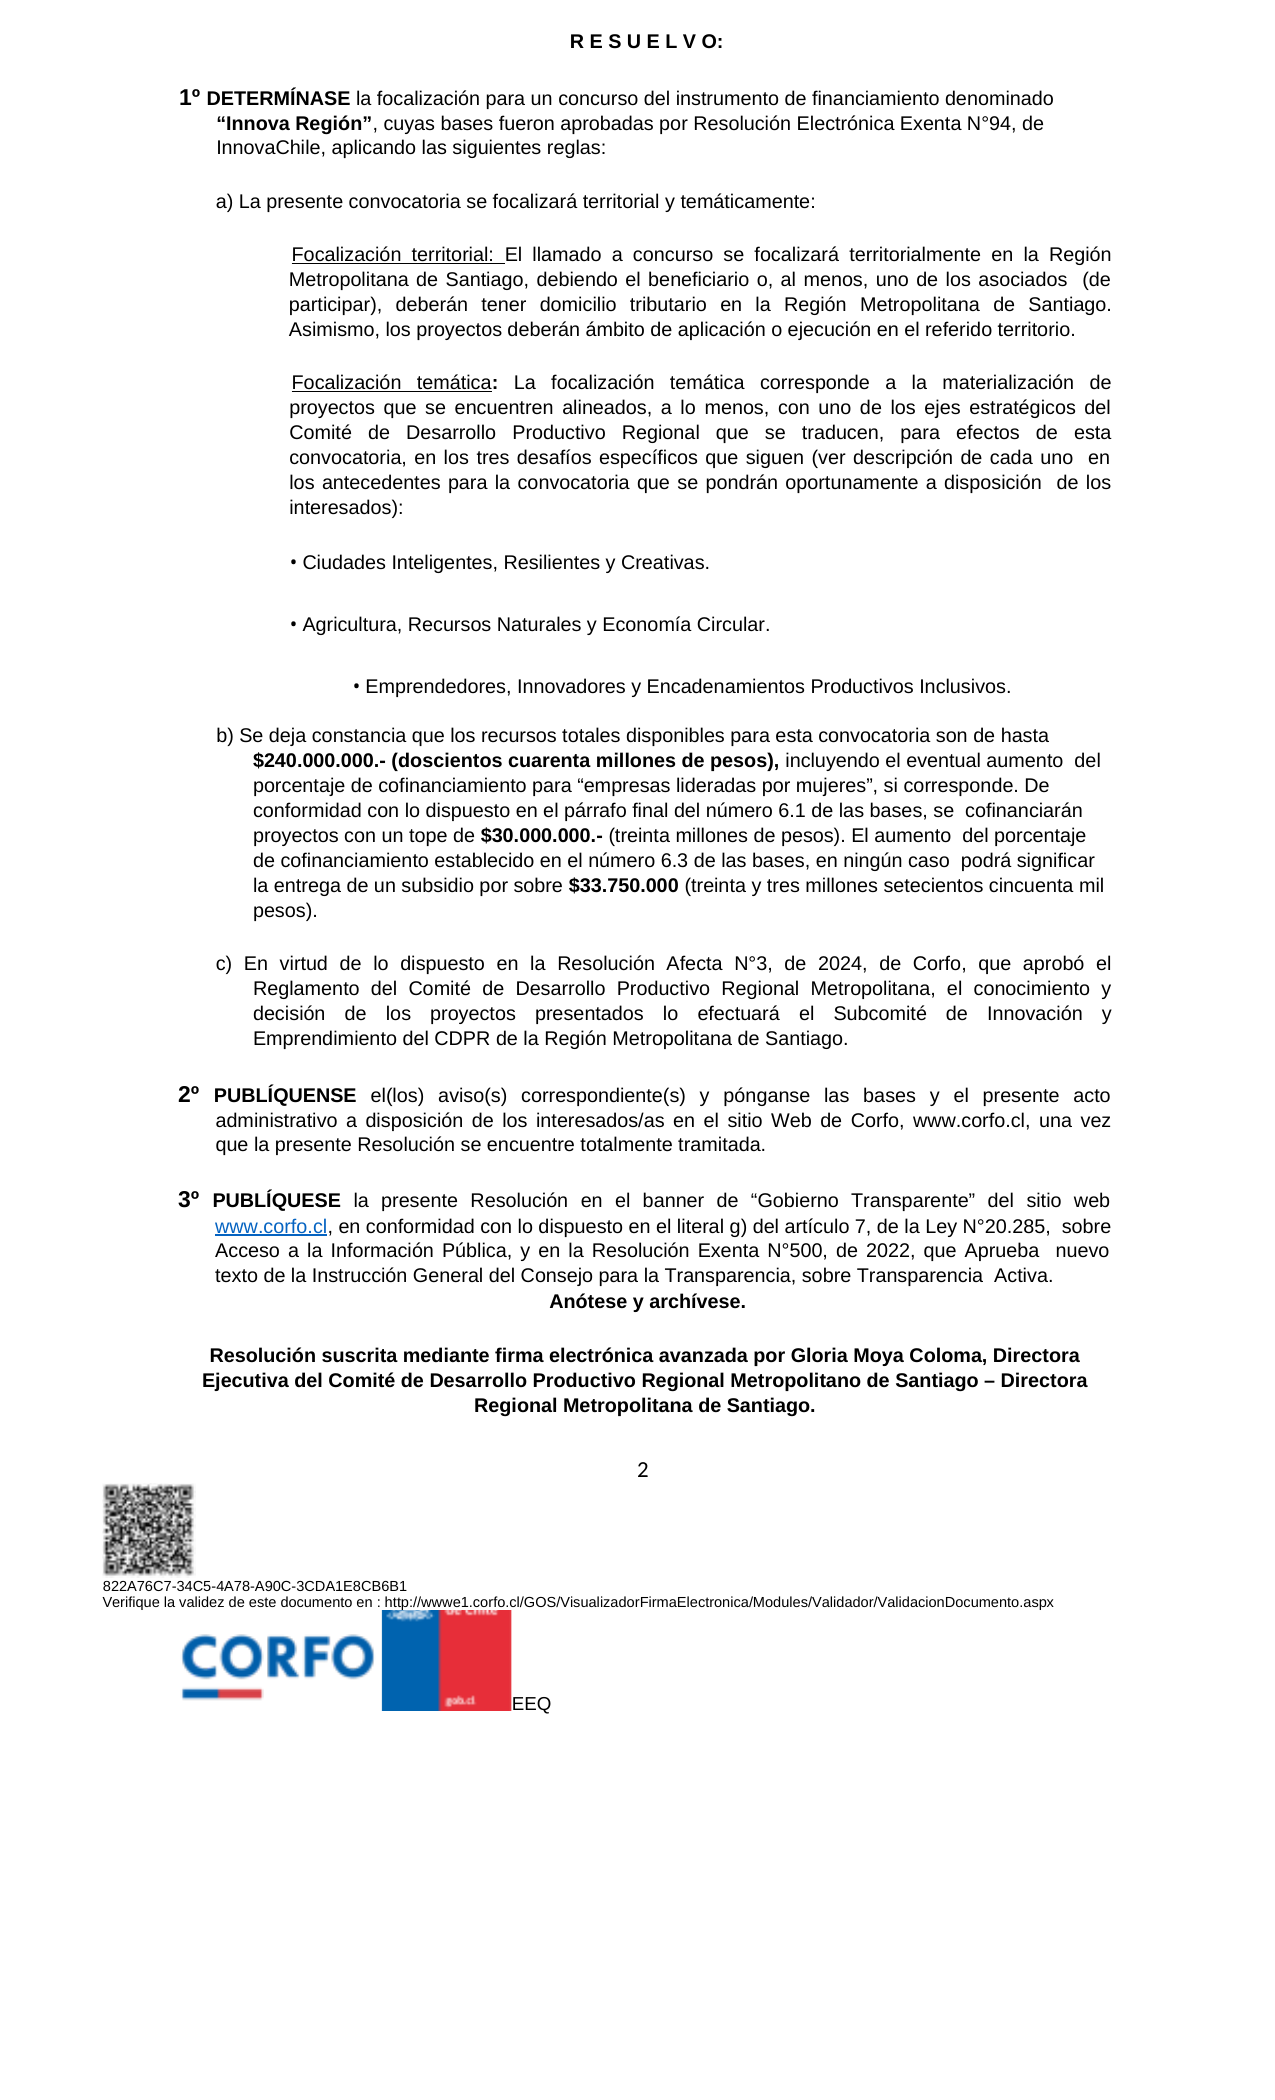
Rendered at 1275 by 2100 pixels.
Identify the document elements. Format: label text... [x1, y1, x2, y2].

text 1º DETERMÍNASE la focalización para un concurso del instrumento de financiamiento denominado “Innova Región”, cuyas bases fueron aprobadas por Resolución Electrónica Exenta N°94, de InnovaChile, aplicando las siguientes reglas: [179, 84, 1112, 159]
text • Emprendedores, Innovadores y Encadenamientos Productivos Inclusivos. [102, 664, 1012, 704]
text R E S U E L V O: [102, 30, 723, 52]
text 822A76C7-34C5-4A78-A90C-3CDA1E8CB6B1 [103, 1577, 1113, 1594]
text 2 [102, 1456, 648, 1483]
text Anótese y archívese. [102, 1289, 746, 1312]
text • Agricultura, Recursos Naturales y Economía Circular. [289, 602, 1113, 642]
text Verifique la validez de este documento en : http://wwwe1.corfo.cl/GOS/VisualizadorFirmaElectronica/Modules/Validador/ValidacionDocumento.aspx [102, 1594, 1113, 1611]
picture [102, 1483, 196, 1578]
picture [177, 1610, 512, 1711]
text Resolución suscrita mediante firma electrónica avanzada por Gloria Moya Coloma, Directora Ejecutiva del Comité de Desarrollo Productivo Regional Metropolitano de Santiago – Directora Regional Metropolitana de Santiago. [184, 1344, 1106, 1417]
text c) En virtud de lo dispuesto en la Resolución Afecta N°3, de 2024, de Corfo, que aprobó el Reglamento del Comité de Desarrollo Productivo Regional Metropolitana, el conocimiento y decisión de los proyectos presentados lo efectuará el Subcomité de Innovación y Emprendimiento del CDPR de la Región Metropolitana de Santiago. [216, 952, 1113, 1049]
text • Ciudades Inteligentes, Resilientes y Creativas. [289, 540, 1113, 581]
text 2º PUBLÍQUENSE el(los) aviso(s) correspondiente(s) y pónganse las bases y el presente acto administrativo a disposición de los interesados/as en el sitio Web de Corfo, www.corfo.cl, una vez que la presente Resolución se encuentre totalmente tramitada. [178, 1081, 1113, 1156]
text Focalización temática: La focalización temática corresponde a la materialización de proyectos que se encuentren alineados, a lo menos, con uno de los ejes estratégicos del Comité de Desarrollo Productivo Regional que se traducen, para efectos de esta convocatoria, en los tres desafíos específicos que siguen (ver descripción de cada uno en los antecedentes para la convocatoria que se pondrán oportunamente a disposición de los interesados): [289, 371, 1112, 518]
text b) Se deja constancia que los recursos totales disponibles para esta convocatoria son de hasta $240.000.000.- (doscientos cuarenta millones de pesos), incluyendo el eventual aumento del porcentaje de cofinanciamiento para “empresas lideradas por mujeres”, si corresponde. De conformidad con lo dispuesto en el párrafo final del número 6.1 de las bases, se cofinanciarán proyectos con un tope de $30.000.000.- (treinta millones de pesos). El aumento del porcentaje de cofinanciamiento establecido en el número 6.3 de las bases, en ningún caso podrá significar la entrega de un subsidio por sobre $33.750.000 (treinta y tres millones setecientos cincuenta mil pesos). [216, 724, 1113, 921]
text a) La presente convocatoria se focalizará territorial y temáticamente: [216, 189, 1113, 212]
text Focalización territorial: El llamado a concurso se focalizará territorialmente en la Región Metropolitana de Santiago, debiendo el beneficiario o, al menos, uno de los asociados (de participar), deberán tener domicilio tributario en la Región Metropolitana de Santiago. Asimismo, los proyectos deberán ámbito de aplicación o ejecución en el referido territorio. [289, 243, 1113, 340]
text 3º PUBLÍQUESE la presente Resolución en el banner de “Gobierno Transparente” del sitio web www.corfo.cl, en conformidad con lo dispuesto en el literal g) del artículo 7, de la Ley N°20.285, sobre Acceso a la Información Pública, y en la Resolución Exenta N°500, de 2022, que Aprueba nuevo texto de la Instrucción General del Consejo para la Transparencia, sobre Transparencia Activa. [178, 1186, 1112, 1287]
